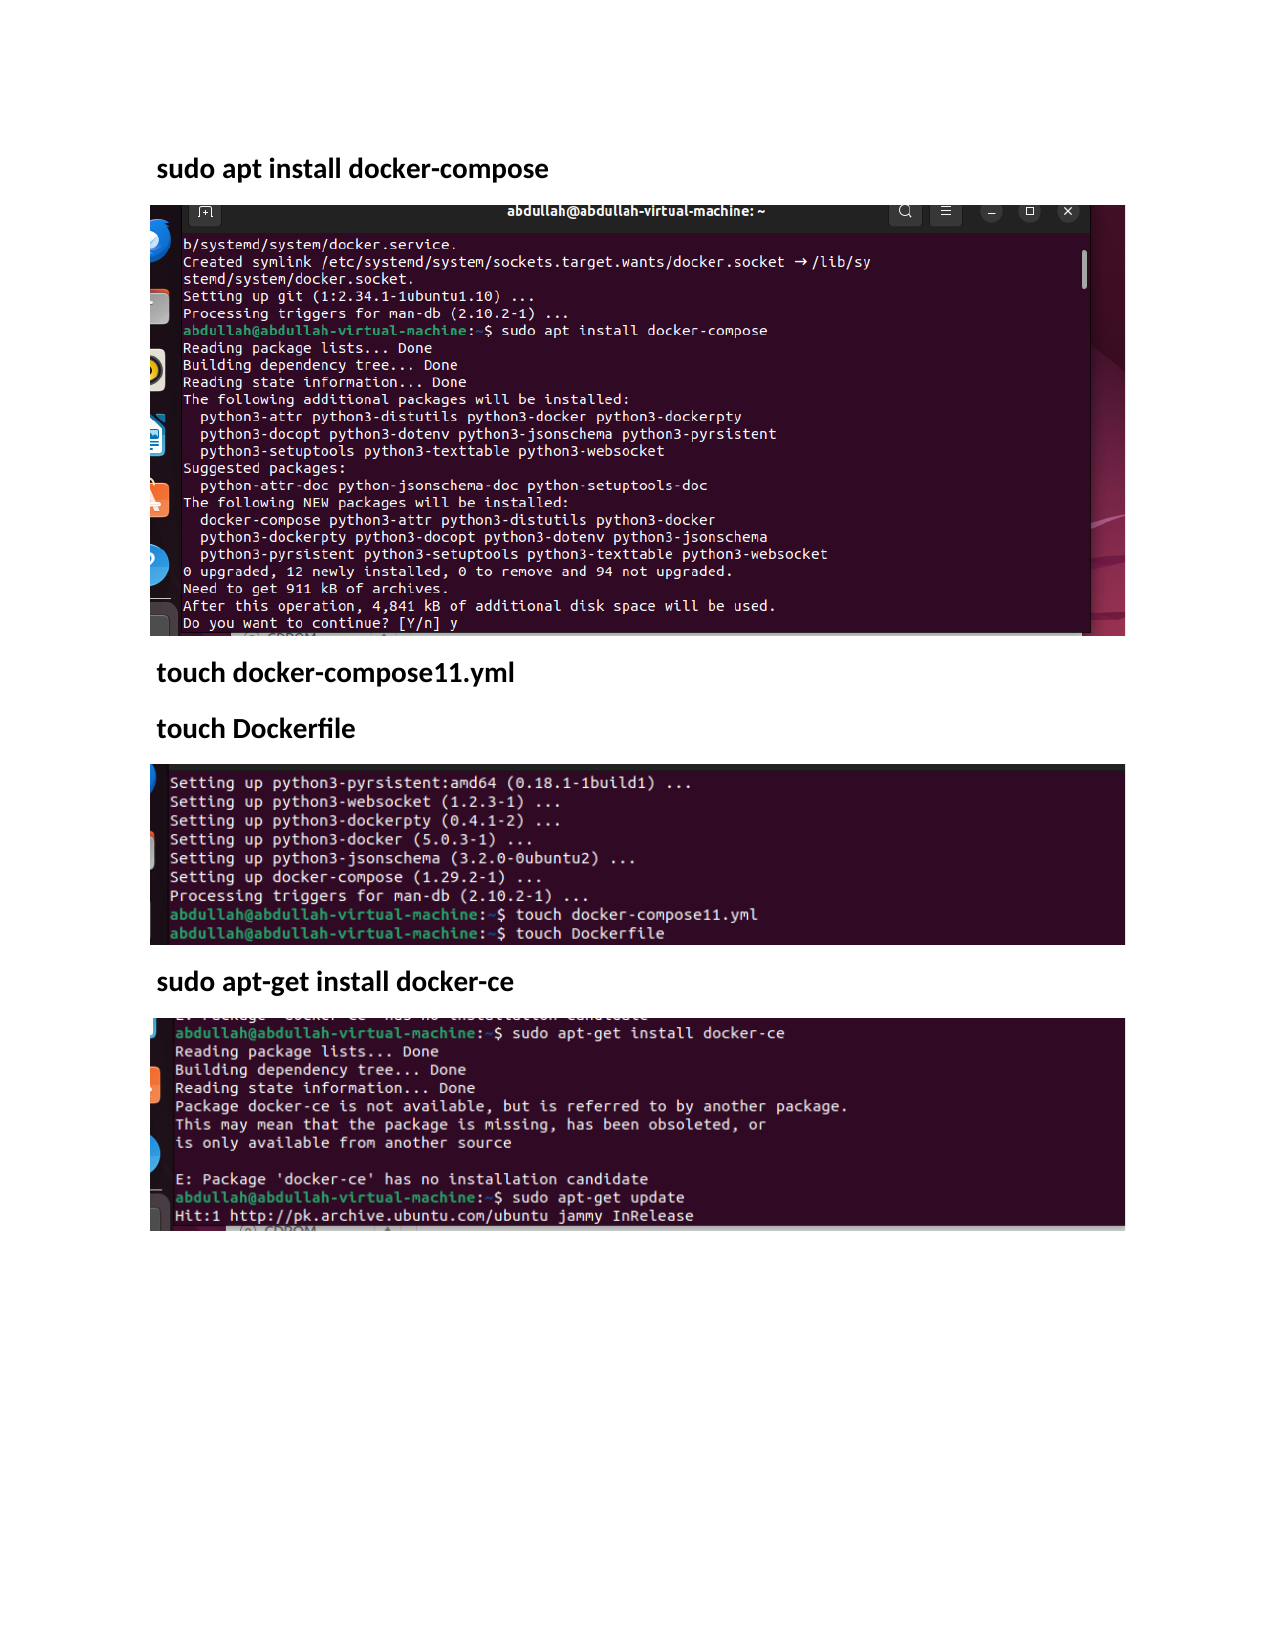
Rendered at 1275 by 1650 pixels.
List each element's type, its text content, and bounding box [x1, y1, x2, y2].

text sudo apt-get install docker-ce [150, 963, 1125, 999]
picture [150, 1018, 1125, 1231]
text touch docker-compose11.yml [150, 654, 1125, 690]
text touch Dockerfile [150, 710, 1125, 745]
picture [150, 764, 1125, 945]
text sudo apt install docker-compose [150, 150, 1125, 186]
picture [150, 205, 1125, 636]
